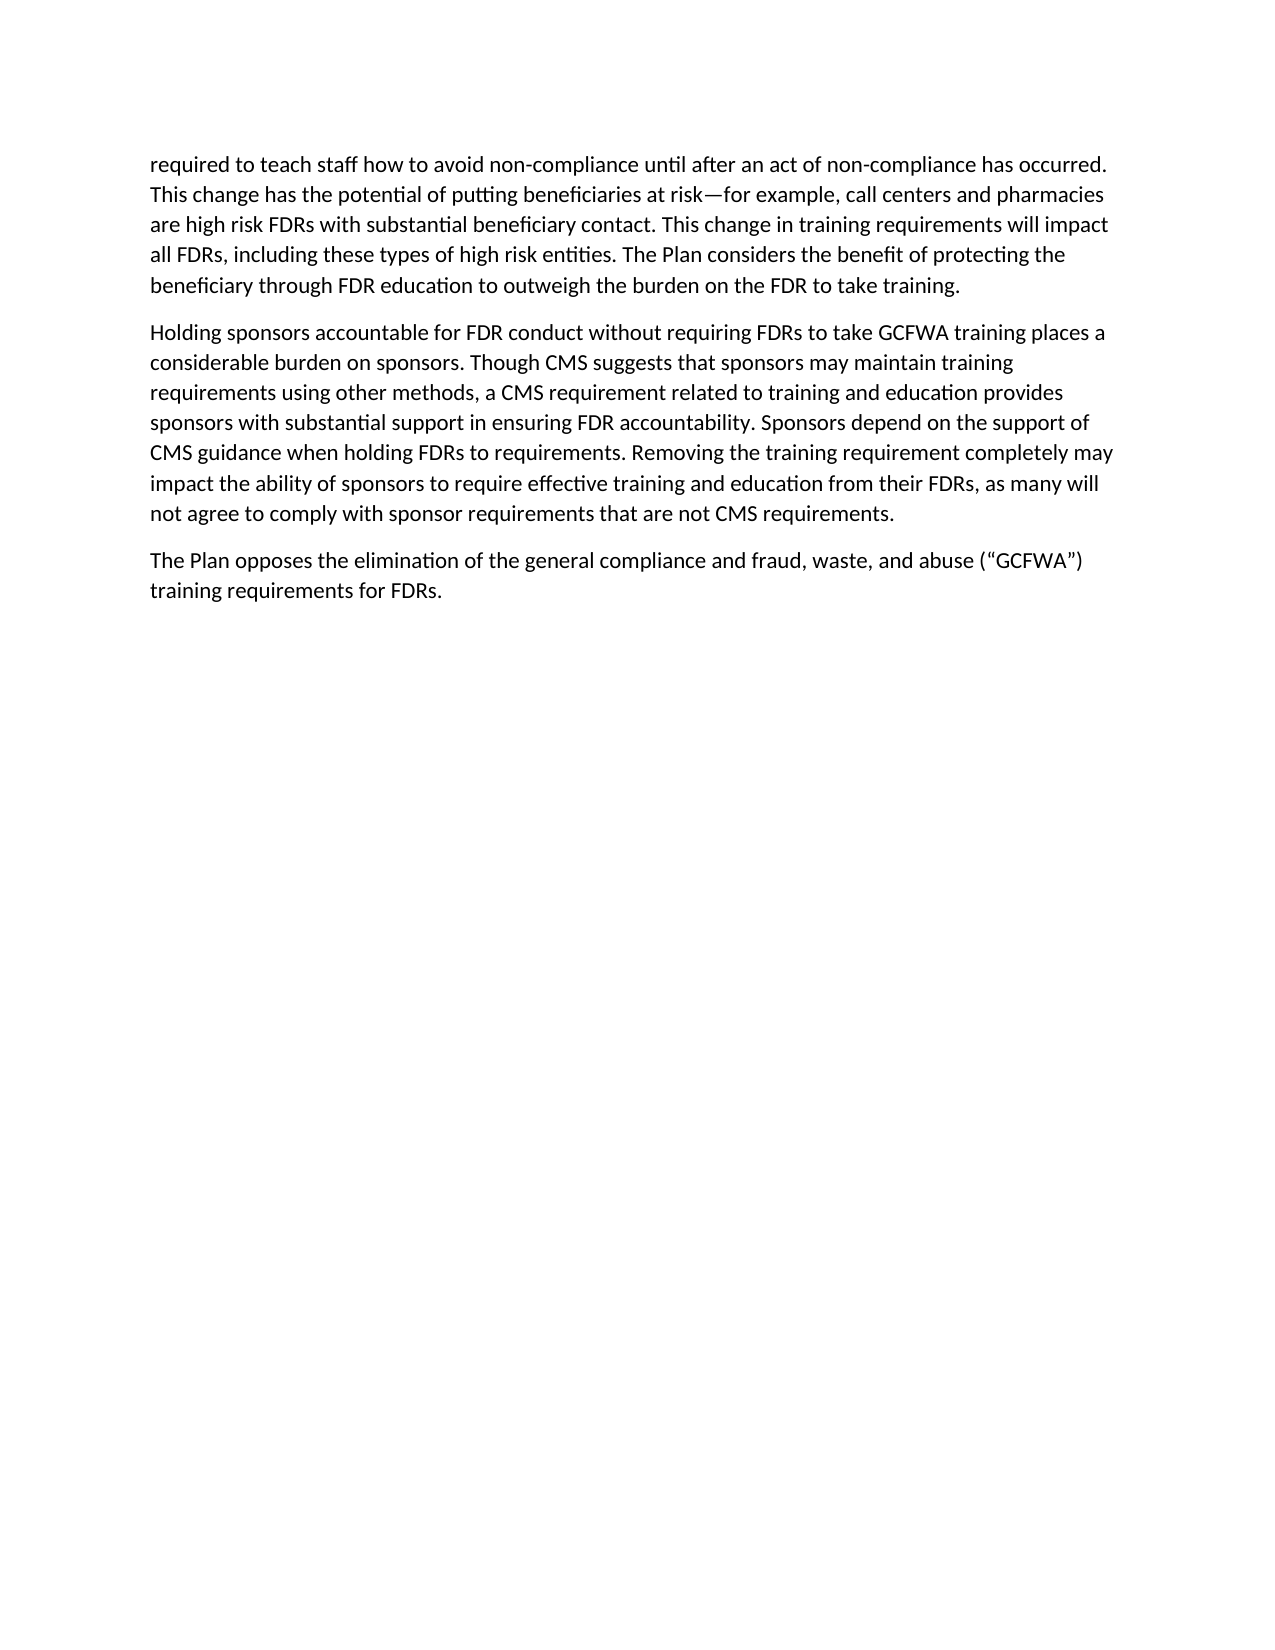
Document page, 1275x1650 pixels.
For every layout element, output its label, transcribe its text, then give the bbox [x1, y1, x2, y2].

text The Plan opposes the elimination of the general compliance and fraud, waste, and abuse (“GCFWA”) training requirements for FDRs. [150, 546, 1125, 604]
text Holding sponsors accountable for FDR conduct without requiring FDRs to take GCFWA training places a considerable burden on sponsors. Though CMS suggests that sponsors may maintain training requirements using other methods, a CMS requirement related to training and education provides sponsors with substantial support in ensuring FDR accountability. Sponsors depend on the support of CMS guidance when holding FDRs to requirements. Removing the training requirement completely may impact the ability of sponsors to require effective training and education from their FDRs, as many will not agree to comply with sponsor requirements that are not CMS requirements. [150, 318, 1125, 527]
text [150, 150, 1125, 299]
